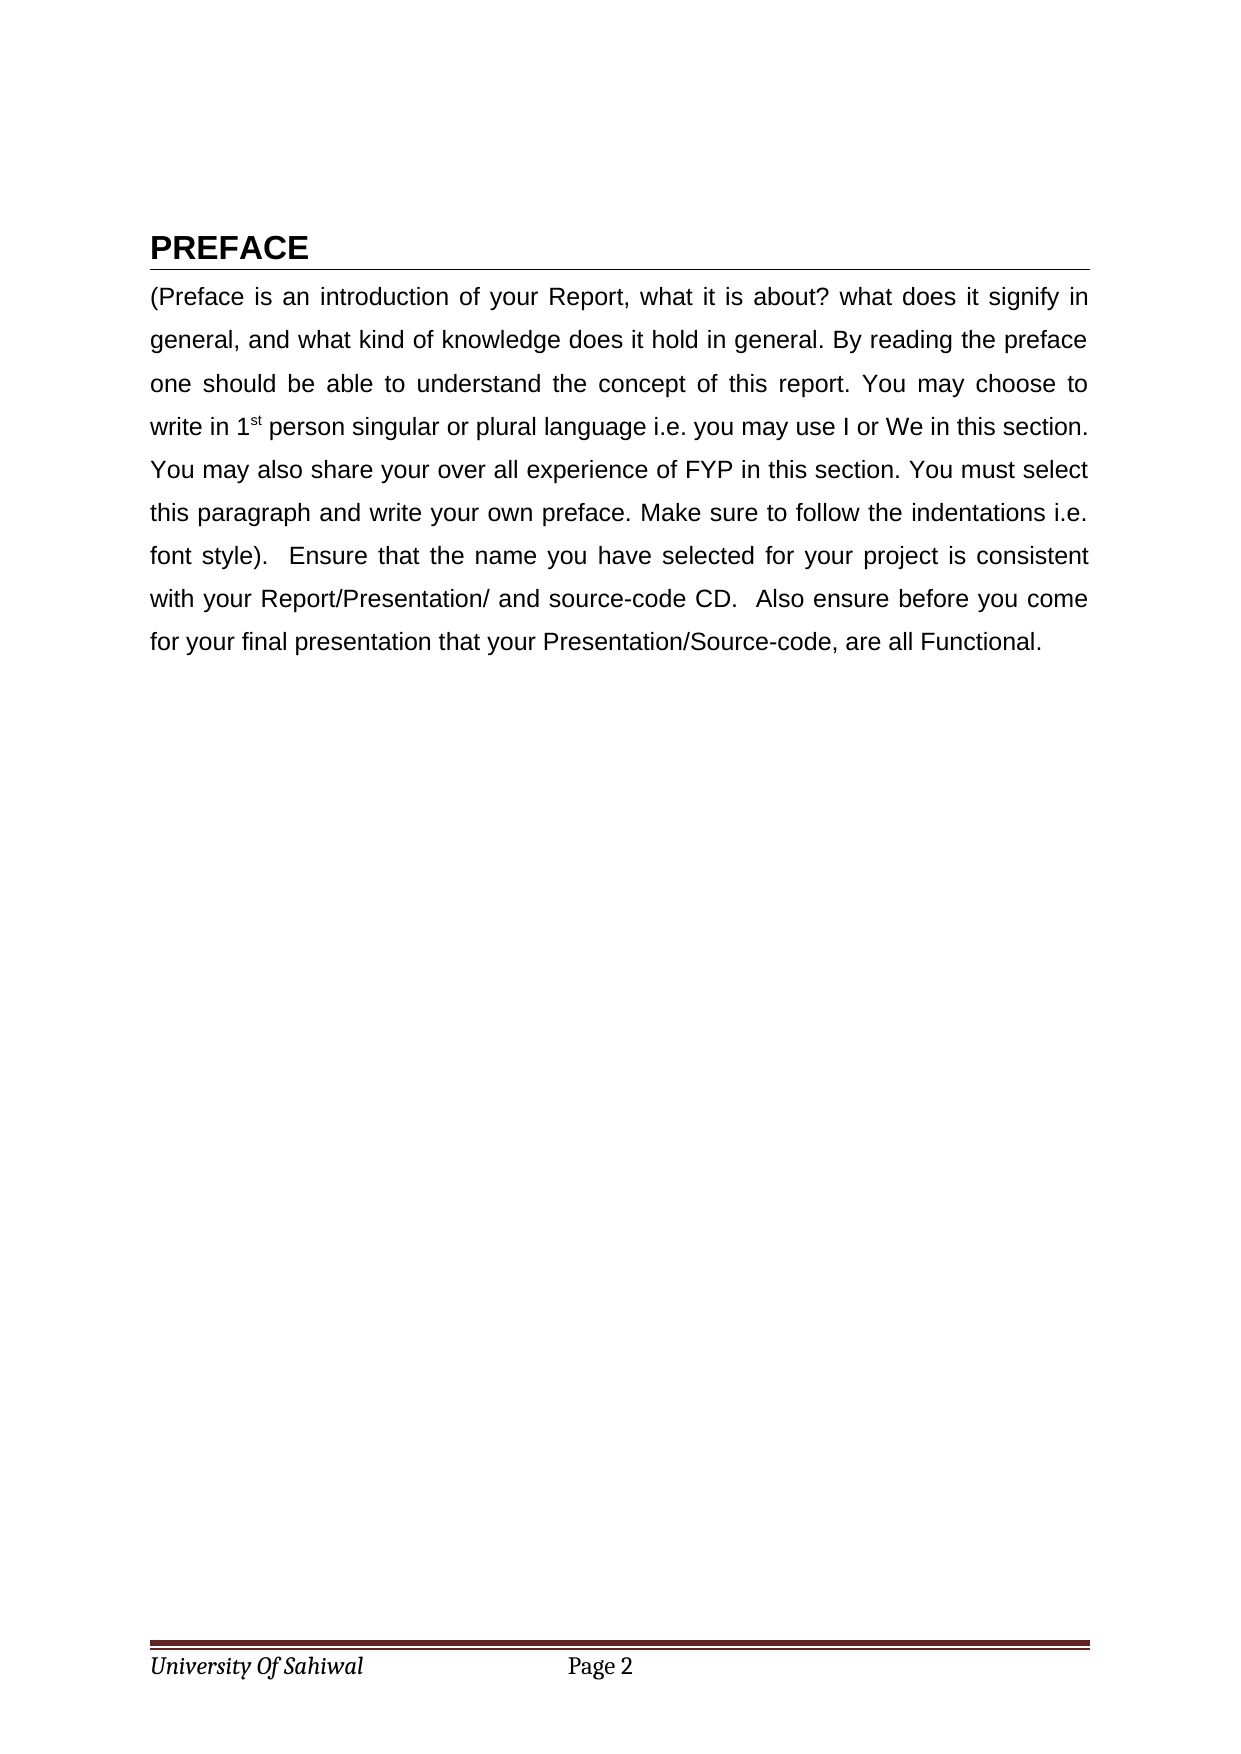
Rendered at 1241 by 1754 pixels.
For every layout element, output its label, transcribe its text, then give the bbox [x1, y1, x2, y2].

text Preface [150, 228, 1090, 269]
text (Preface is an introduction of your Report, what it is about? what does it signify in general, and what kind of knowledge does it hold in general. By reading the preface one should be able to understand the concept of this report. You may choose to write in 1st person singular or plural language i.e. you may use I or We in this section. You may also share your over all experience of FYP in this section. You must select this paragraph and write your own preface. Make sure to follow the indentations i.e. font style). Ensure that the name you have selected for your project is consistent with your Report/Presentation/ and source-code CD. Also ensure before you come for your final presentation that your Presentation/Source-code, are all Functional. [150, 282, 1090, 656]
